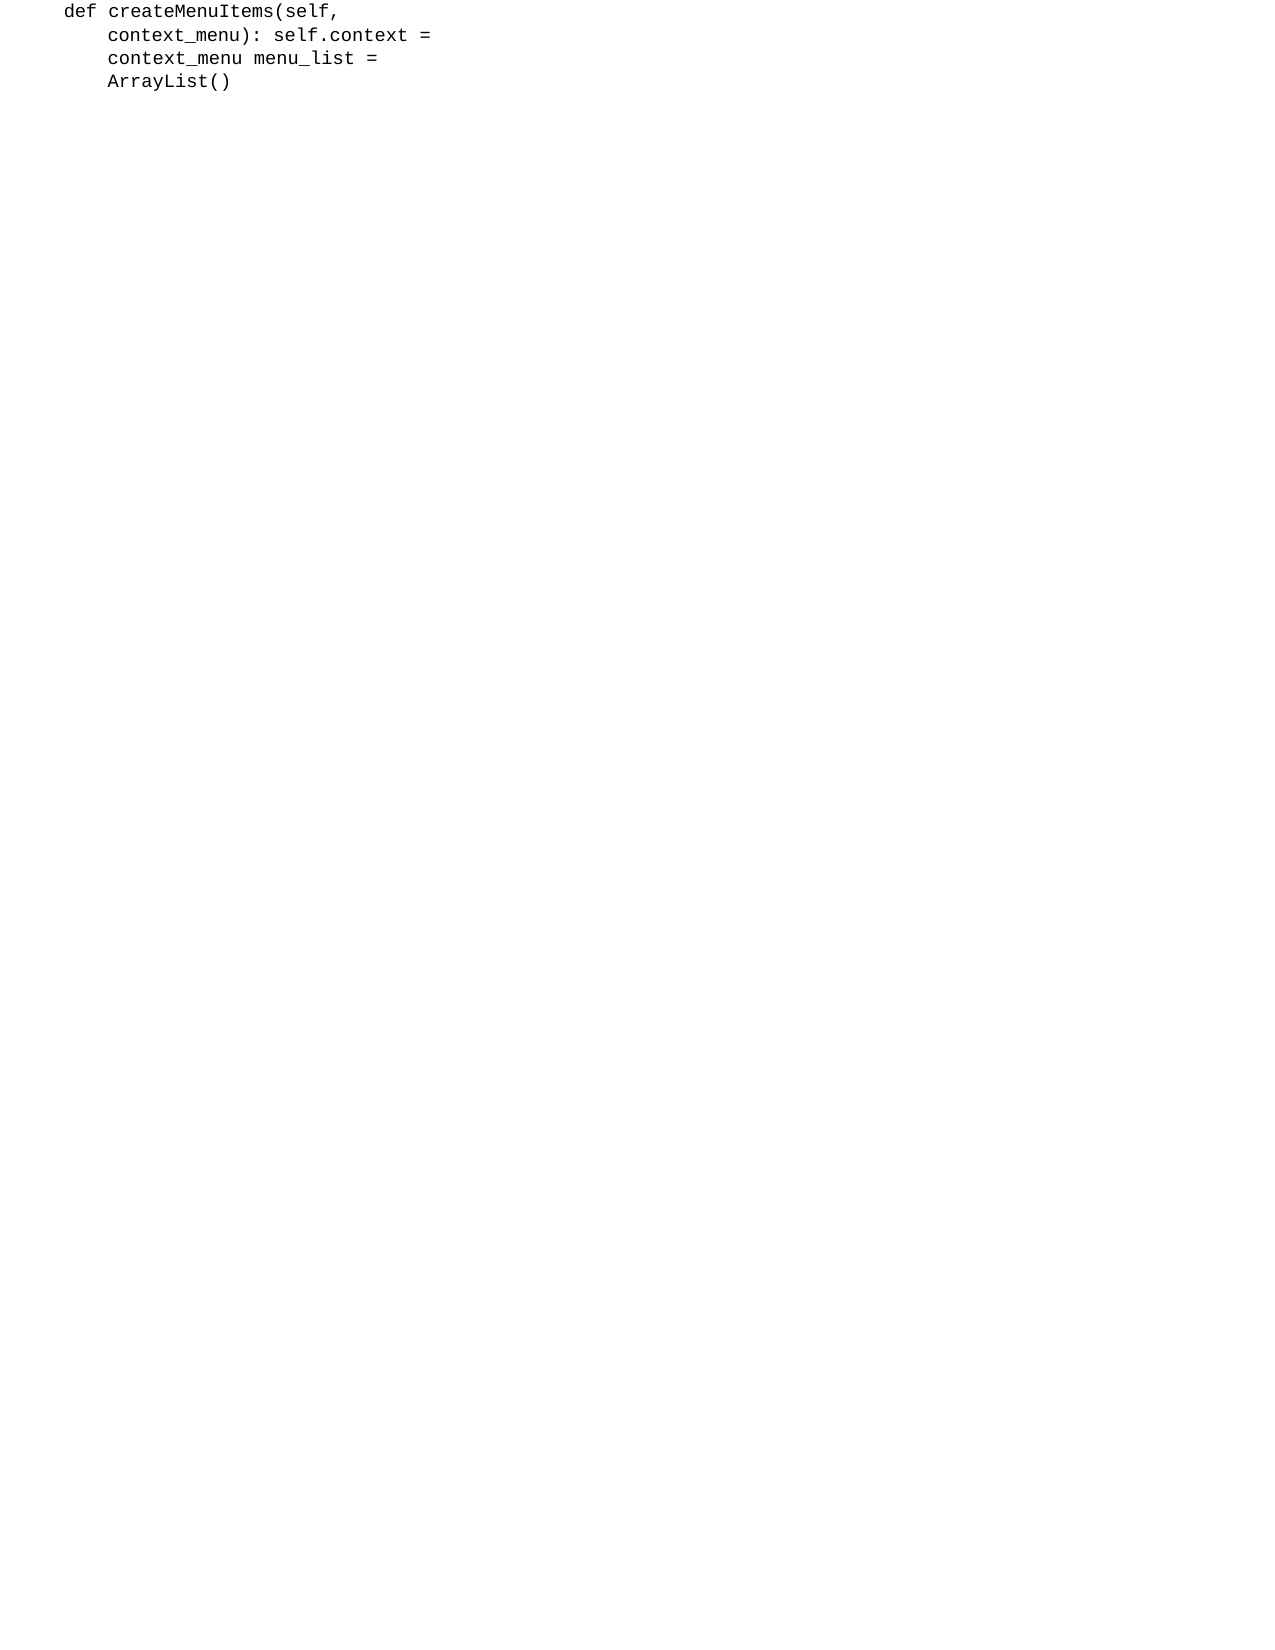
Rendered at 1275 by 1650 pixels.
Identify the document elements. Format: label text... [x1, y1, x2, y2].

text def createMenuItems(self, context_menu): self.context = context_menu menu_list = ArrayList() [63, 2, 502, 93]
